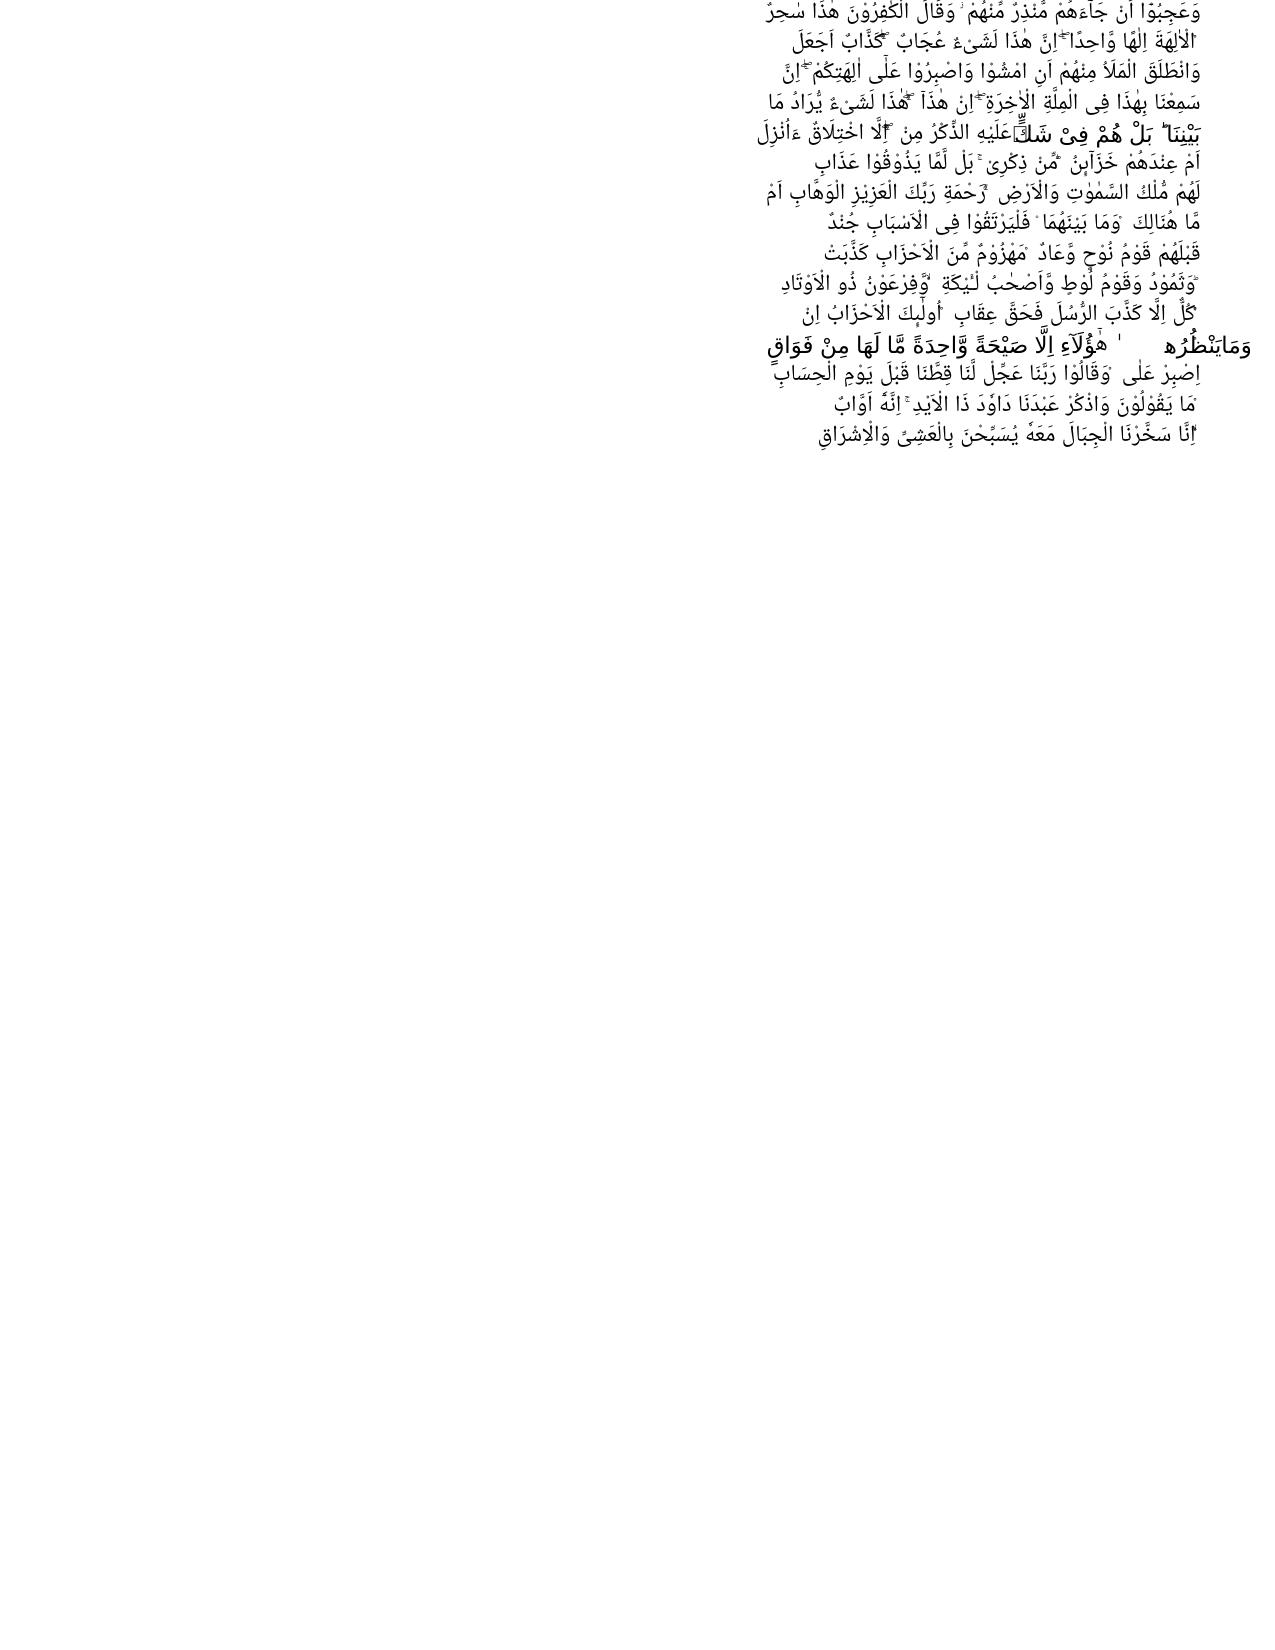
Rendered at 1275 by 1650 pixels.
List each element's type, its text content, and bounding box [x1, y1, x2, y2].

text رَحْمَةِ رَبِّكَ الْعَزِیْزِ الْوَهَّابِ اَمْ ۟ۚ لَهُمْ مُّلْكُ السَّمٰوٰتِ وَالْاَرْضِ [75, 181, 1200, 208]
text اُولٰٓىِٕكَ الْاَحْزَابُ اِنْ ۟ كُلٌّ اِلَّا كَذَّبَ الرُّسُلَ فَحَقَّ عِقَابِ ۟۠ [75, 302, 1200, 328]
text وَمَا بَیْنَهُمَا ۫ فَلْیَرْتَقُوْا فِی الْاَسْبَابِ جُنْدٌ ۟ مَّا هُنَالِكَ [75, 211, 1200, 238]
text مِّنْ ذِكْرِیْ ۚ بَلْ لَّمَّا یَذُوْقُوْا عَذَابِ ۟ؕ اَمْ عِنْدَهُمْ خَزَآىِٕنُ [75, 151, 1200, 177]
text وَانْطَلَقَ الْمَلَاُ مِنْهُمْ اَنِ امْشُوْا وَاصْبِرُوْا عَلٰۤی اٰلِهَتِكُمْ ۖۚ اِنَّ [75, 60, 1200, 87]
text وَمَا یَنْظُرُ هٰۤؤُلَآءِ اِلَّا صَیْحَةً وَّاحِدَةً مَّا لَهَا مِنْ فَوَاقٍ ۟ [75, 332, 1200, 359]
text هٰذَا لَشَیْءٌ یُّرَادُ مَا ۟ۖۚ سَمِعْنَا بِهٰذَا فِی الْمِلَّةِ الْاٰخِرَةِ ۖۚ اِنْ هٰذَاۤ [75, 91, 1200, 117]
text مَا یَقُوْلُوْنَ وَاذْكُرْ عَبْدَنَا دَاوٗدَ ذَا الْاَیْدِ ۚ اِنَّهٗۤ اَوَّابٌ ۟ [75, 393, 1200, 419]
text كَذَّابٌ اَجَعَلَ ۟ۖۚ الْاٰلِهَةَ اِلٰهًا وَّاحِدًا ۖۚ اِنَّ هٰذَا لَشَیْءٌ عُجَابٌ ۟ [75, 30, 1200, 57]
text وَعَجِبُوْۤا اَنْ جَآءَهُمْ مُّنْذِرٌ مِّنْهُمْ ؗ وَقَالَ الْكٰفِرُوْنَ هٰذَا سٰحِرٌ [75, 0, 1200, 26]
text اِنَّا سَخَّرْنَا الْجِبَالَ مَعَهٗ یُسَبِّحْنَ بِالْعَشِیِّ وَالْاِشْرَاقِ ۟ۙ [75, 423, 1200, 449]
text وَّفِرْعَوْنُ ذُو الْاَوْتَادِ ۟ۙ وَثَمُوْدُ وَقَوْمُ لُوْطٍ وَّاَصْحٰبُ لْـَٔیْكَةِ ؕ [75, 272, 1200, 298]
text وَقَالُوْا رَبَّنَا عَجِّلْ لَّنَا قِطَّنَا قَبْلَ یَوْمِ الْحِسَابِ ۟ اِصْبِرْ عَلٰی [75, 362, 1200, 389]
text مَهْزُوْمٌ مِّنَ الْاَحْزَابِ كَذَّبَتْ ۟ قَبْلَهُمْ قَوْمُ نُوْحٍ وَّعَادٌ [75, 242, 1200, 268]
text اِلَّا اخْتِلَاقٌ ءَاُنْزِلَ ۟ۖۚ عَلَیْهِ الذِّكْرُ مِنْ بَیْنِنَا ؕ بَلْ هُمْ فِیْ شَكٍّ [75, 121, 1200, 147]
